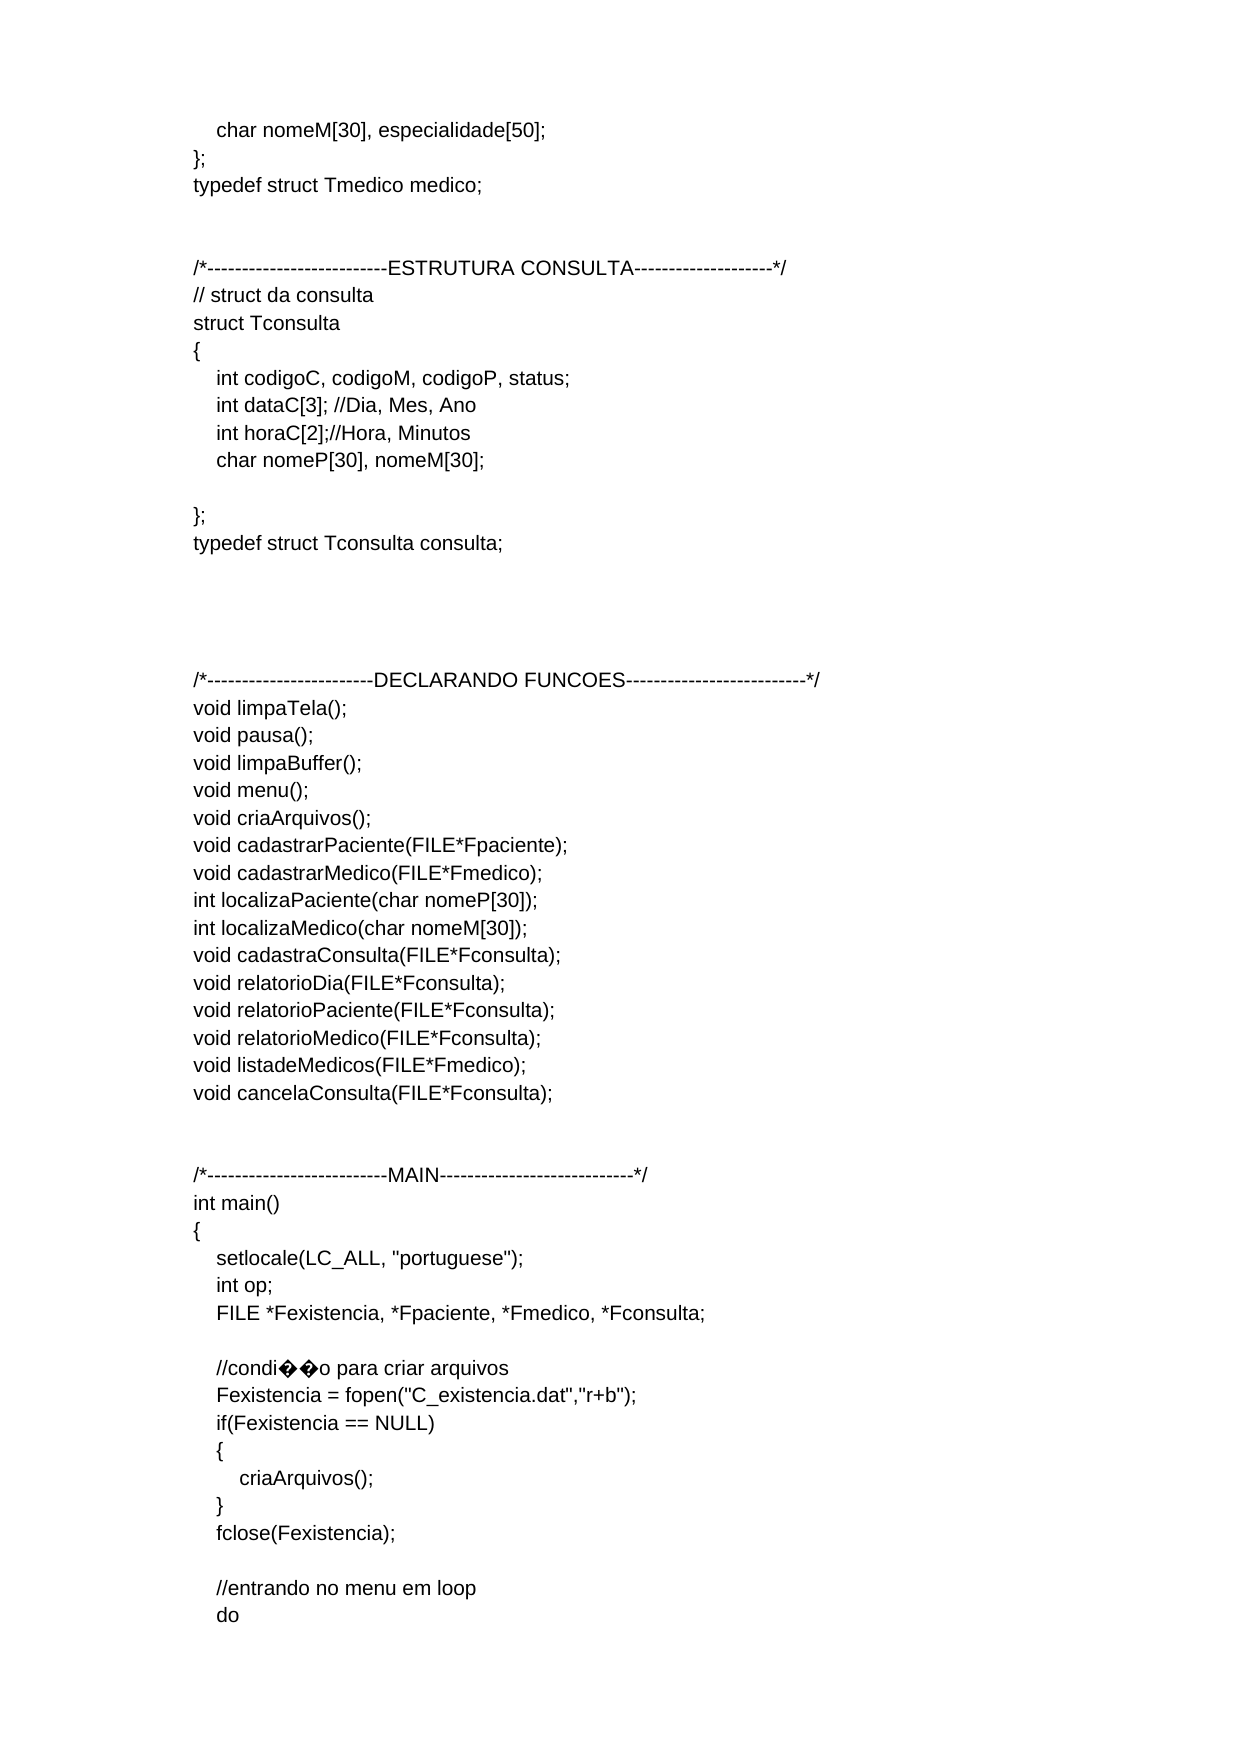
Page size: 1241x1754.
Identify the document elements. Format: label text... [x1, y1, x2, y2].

list if(Fexistencia == NULL) [193, 1411, 1122, 1434]
list /*--------------------------ESTRUTURA CONSULTA--------------------*/ [193, 256, 1122, 279]
list // struct da consulta [193, 283, 1122, 307]
list void cadastraConsulta(FILE*Fconsulta); [193, 943, 1122, 967]
list }; [193, 146, 1122, 169]
list typedef struct Tconsulta consulta; [193, 531, 1122, 554]
list typedef struct Tmedico medico; [193, 173, 1122, 197]
list void cadastrarPaciente(FILE*Fpaciente); [193, 833, 1122, 857]
list }; [193, 503, 1122, 527]
list int localizaMedico(char nomeM[30]); [193, 916, 1122, 939]
list fclose(Fexistencia); [193, 1521, 1122, 1544]
list int horaC[2];//Hora, Minutos [193, 421, 1122, 444]
list int op; [193, 1273, 1122, 1297]
list void relatorioPaciente(FILE*Fconsulta); [193, 998, 1122, 1022]
list void pausa(); [193, 723, 1122, 747]
list void menu(); [193, 778, 1122, 802]
list criaArquivos(); [193, 1466, 1122, 1489]
list int codigoC, codigoM, codigoP, status; [193, 366, 1122, 389]
list { [193, 1218, 1122, 1242]
list //condi��o para criar arquivos [193, 1356, 1122, 1379]
list void relatorioDia(FILE*Fconsulta); [193, 971, 1122, 994]
list char nomeP[30], nomeM[30]; [193, 448, 1122, 472]
list int main() [193, 1191, 1122, 1214]
list FILE *Fexistencia, *Fpaciente, *Fmedico, *Fconsulta; [193, 1301, 1122, 1324]
list //entrando no menu em loop [193, 1576, 1122, 1599]
list } [193, 1493, 1122, 1517]
list { [193, 1438, 1122, 1462]
list struct Tconsulta [193, 311, 1122, 334]
list void criaArquivos(); [193, 806, 1122, 829]
list int dataC[3]; //Dia, Mes, Ano [193, 393, 1122, 417]
list void relatorioMedico(FILE*Fconsulta); [193, 1026, 1122, 1049]
list /*--------------------------MAIN----------------------------*/ [193, 1163, 1122, 1187]
list void cancelaConsulta(FILE*Fconsulta); [193, 1081, 1122, 1104]
list setlocale(LC_ALL, "portuguese"); [193, 1246, 1122, 1269]
list /*------------------------DECLARANDO FUNCOES--------------------------*/ [193, 668, 1122, 692]
list Fexistencia = fopen("C_existencia.dat","r+b"); [193, 1383, 1122, 1407]
list do [193, 1603, 1122, 1627]
list { [193, 338, 1122, 362]
list void limpaBuffer(); [193, 751, 1122, 774]
list int localizaPaciente(char nomeP[30]); [193, 888, 1122, 912]
list void limpaTela(); [193, 696, 1122, 719]
list void listadeMedicos(FILE*Fmedico); [193, 1053, 1122, 1077]
list void cadastrarMedico(FILE*Fmedico); [193, 861, 1122, 884]
list char nomeM[30], especialidade[50]; [193, 118, 1122, 142]
